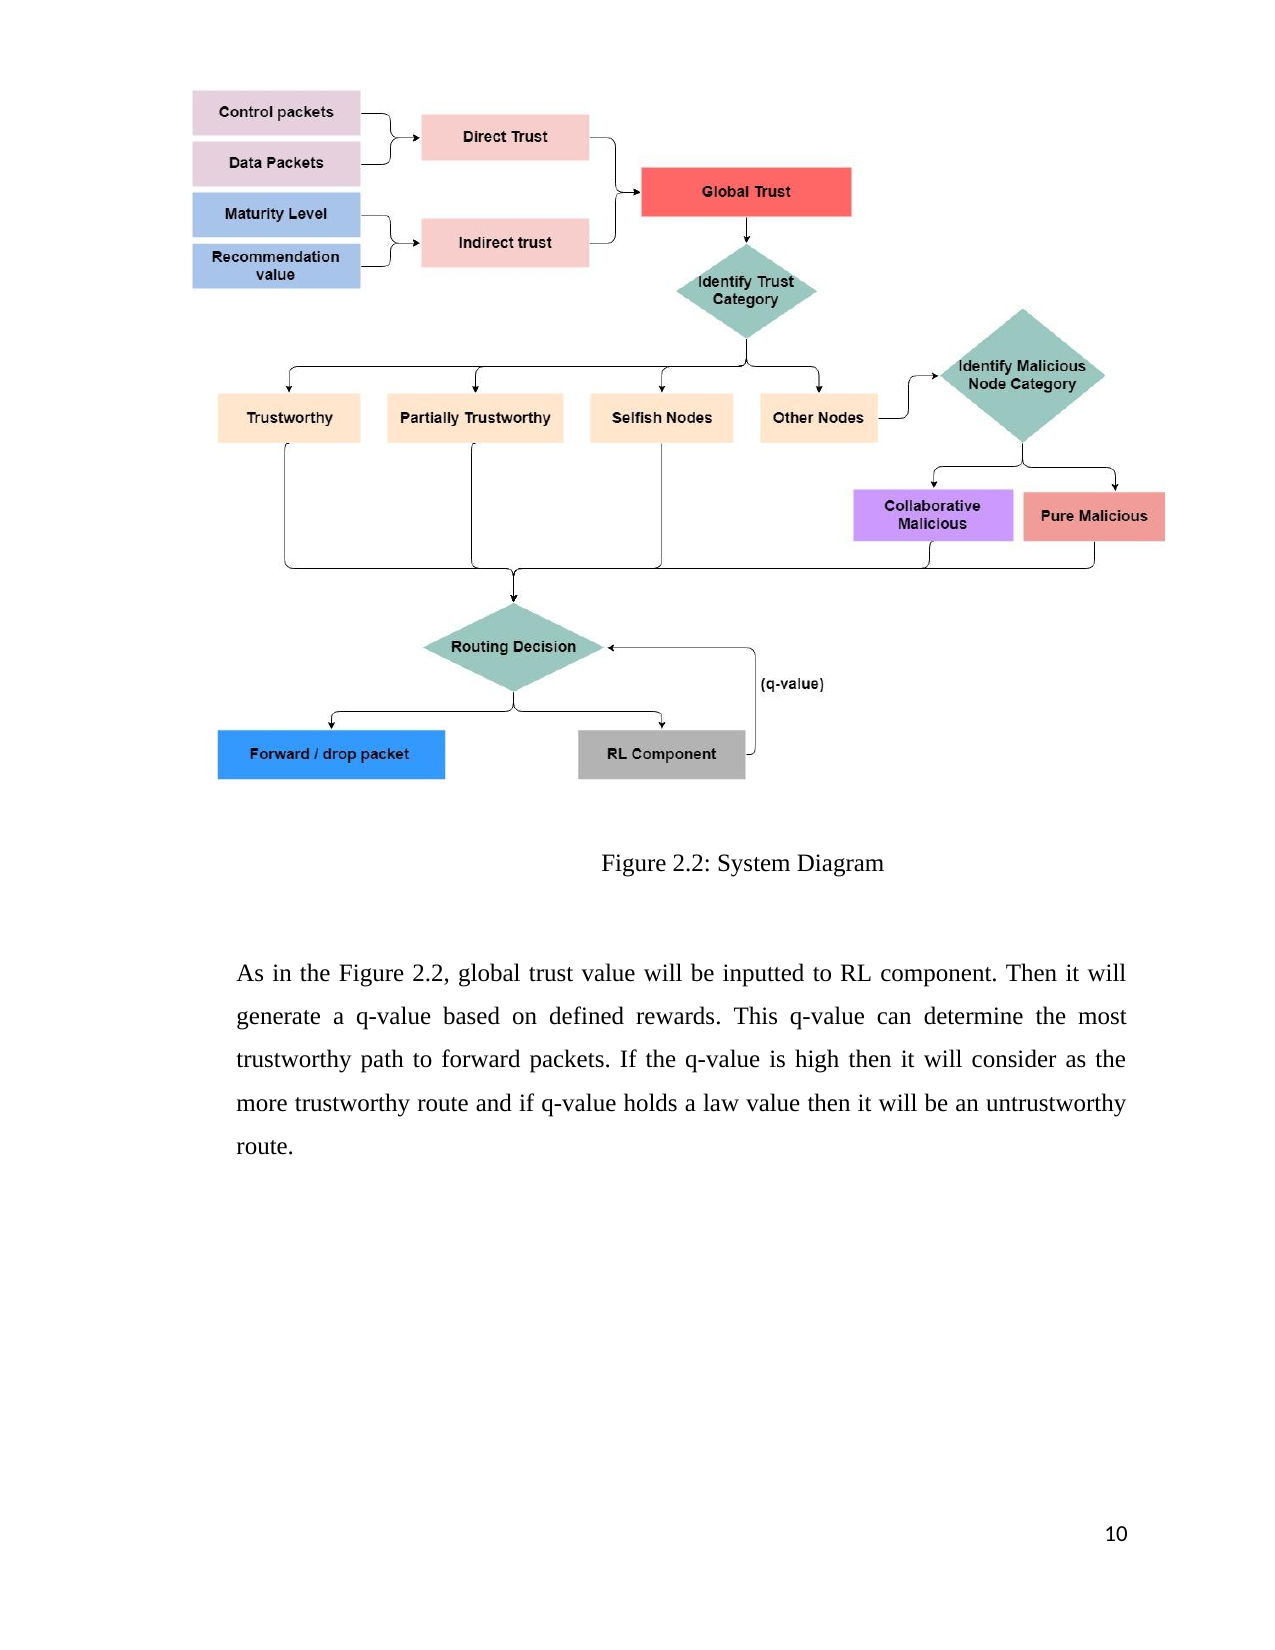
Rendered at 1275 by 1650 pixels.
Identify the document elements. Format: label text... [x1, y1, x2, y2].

picture [190, 88, 1166, 780]
text As in the Figure 2.2, global trust value will be inputted to RL component. Then it will generate a q-value based on defined rewards. This q-value can determine the most trustworthy path to forward packets. If the q-value is high then it will consider as the more trustworthy route and if q-value holds a law value then it will be an untrustworthy route. [236, 958, 1127, 1159]
